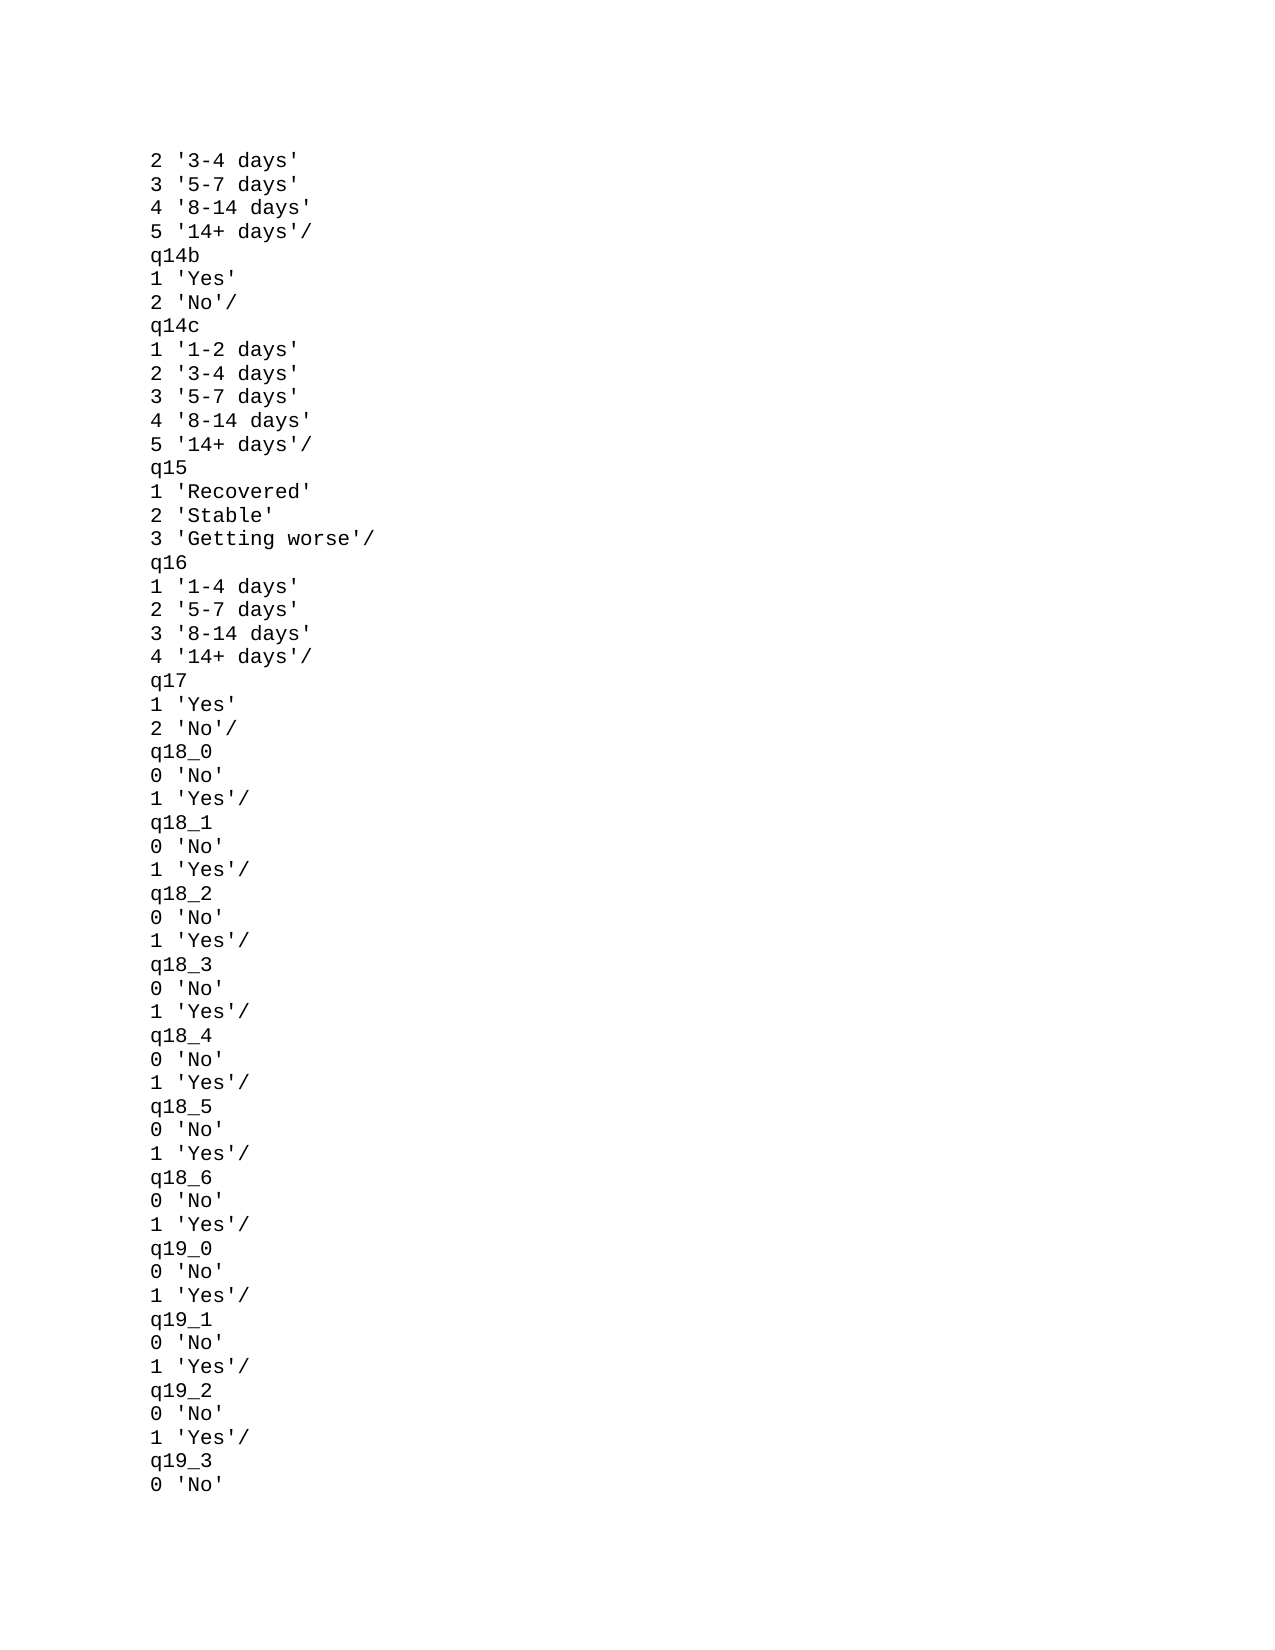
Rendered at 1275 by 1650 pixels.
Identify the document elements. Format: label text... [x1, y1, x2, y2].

text 0 'No' [150, 1474, 1125, 1498]
text 1 'Yes'/ [150, 1427, 1125, 1451]
text 2 '3-4 days' [150, 363, 1125, 386]
text 3 '5-7 days' [150, 386, 1125, 410]
text 3 'Getting worse'/ [150, 528, 1125, 552]
text 1 'Recovered' [150, 481, 1125, 505]
text 3 '8-14 days' [150, 623, 1125, 647]
text 1 'Yes'/ [150, 859, 1125, 883]
text 4 '8-14 days' [150, 197, 1125, 221]
text q19_2 [150, 1379, 1125, 1403]
text q18_3 [150, 954, 1125, 978]
text q18_0 [150, 741, 1125, 765]
text q19_1 [150, 1309, 1125, 1332]
text 0 'No' [150, 1048, 1125, 1072]
text 1 'Yes'/ [150, 1285, 1125, 1309]
text 0 'No' [150, 1119, 1125, 1143]
text q18_1 [150, 812, 1125, 836]
text 4 '14+ days'/ [150, 647, 1125, 670]
text q19_3 [150, 1451, 1125, 1474]
text 0 'No' [150, 836, 1125, 859]
text 1 'Yes'/ [150, 1072, 1125, 1096]
text 0 'No' [150, 1261, 1125, 1285]
text 1 'Yes'/ [150, 1356, 1125, 1379]
text 1 'Yes'/ [150, 1001, 1125, 1025]
text 0 'No' [150, 765, 1125, 788]
text 1 '1-2 days' [150, 339, 1125, 363]
text 4 '8-14 days' [150, 410, 1125, 434]
text 1 'Yes' [150, 268, 1125, 292]
text q15 [150, 457, 1125, 481]
text 3 '5-7 days' [150, 174, 1125, 197]
text q18_5 [150, 1096, 1125, 1119]
text 2 'No'/ [150, 717, 1125, 741]
text 0 'No' [150, 978, 1125, 1001]
text 1 'Yes'/ [150, 1214, 1125, 1238]
text 2 '3-4 days' [150, 150, 1125, 174]
text q14b [150, 244, 1125, 268]
text 1 'Yes'/ [150, 930, 1125, 954]
text q14c [150, 316, 1125, 339]
text q18_4 [150, 1025, 1125, 1048]
text 0 'No' [150, 1190, 1125, 1214]
text 5 '14+ days'/ [150, 434, 1125, 457]
text 0 'No' [150, 1403, 1125, 1427]
text 5 '14+ days'/ [150, 221, 1125, 244]
text 2 '5-7 days' [150, 599, 1125, 623]
text 0 'No' [150, 1332, 1125, 1356]
text 1 'Yes'/ [150, 1143, 1125, 1167]
text 2 'Stable' [150, 505, 1125, 528]
text q18_2 [150, 883, 1125, 907]
text 1 'Yes'/ [150, 788, 1125, 812]
text q18_6 [150, 1167, 1125, 1190]
text 0 'No' [150, 907, 1125, 930]
text 2 'No'/ [150, 292, 1125, 316]
text q19_0 [150, 1238, 1125, 1261]
text q17 [150, 670, 1125, 694]
text 1 '1-4 days' [150, 576, 1125, 599]
text 1 'Yes' [150, 694, 1125, 717]
text q16 [150, 552, 1125, 576]
